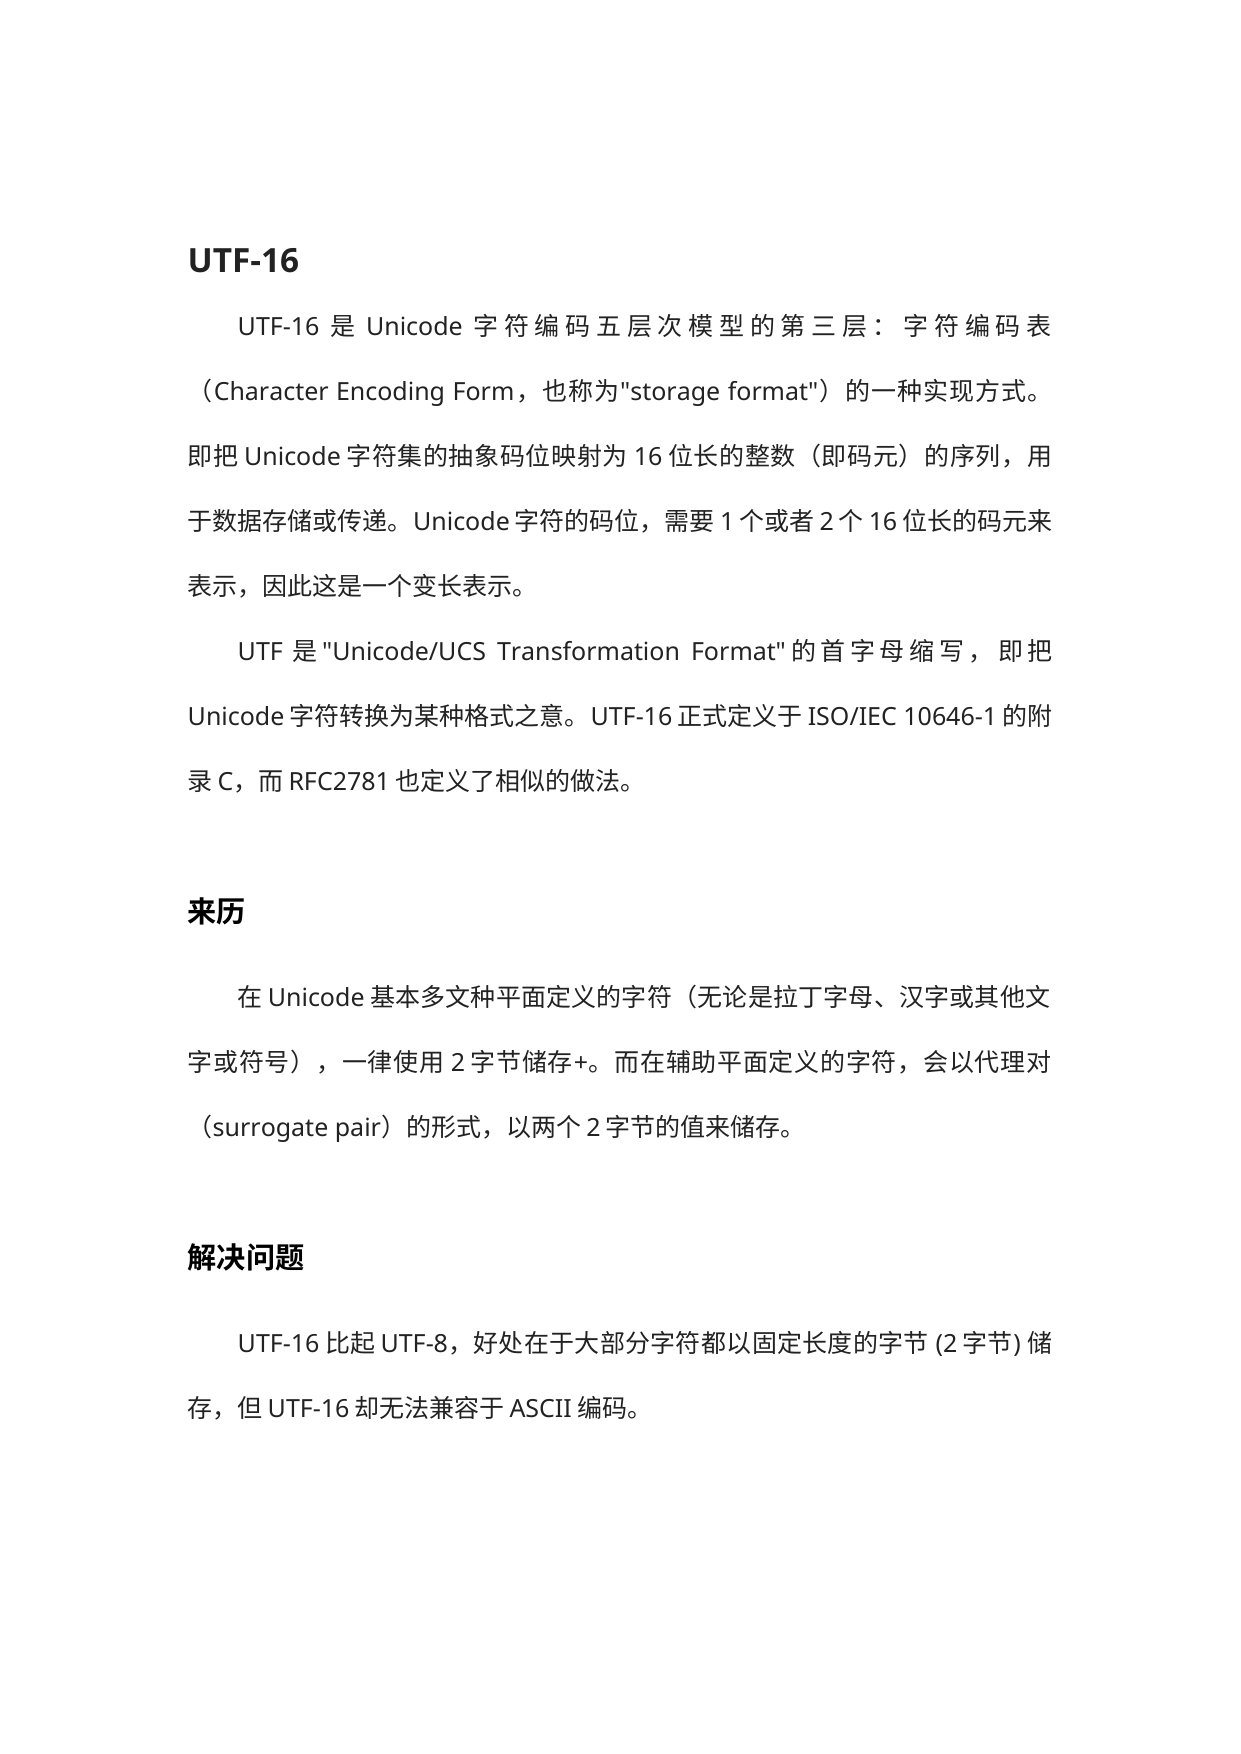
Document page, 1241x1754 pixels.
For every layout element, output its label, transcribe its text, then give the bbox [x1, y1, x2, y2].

text 在Unicode基本多文种平面定义的字符（无论是拉丁字母、汉字或其他文字或符号），一律使用2字节储存+。而在辅助平面定义的字符，会以代理对（surrogate pair）的形式，以两个2字节的值来储存。 [187, 963, 1053, 1158]
text UTF-16 [187, 227, 1053, 292]
text 解决问题 [187, 1223, 1053, 1288]
text 来历 [187, 877, 1053, 942]
text UTF-16比起UTF-8，好处在于大部分字符都以固定长度的字节 (2字节) 储存，但UTF-16却无法兼容于ASCII编码。 [187, 1309, 1053, 1439]
text UTF-16是Unicode字符编码五层次模型的第三层：字符编码表（Character Encoding Form，也称为"storage format"）的一种实现方式。即把Unicode字符集的抽象码位映射为16位长的整数（即码元）的序列，用于数据存储或传递。Unicode字符的码位，需要1个或者2个16位长的码元来表示，因此这是一个变长表示。 [187, 292, 1053, 617]
text UTF是"Unicode/UCS Transformation Format"的首字母缩写，即把Unicode字符转换为某种格式之意。UTF-16正式定义于ISO/IEC 10646-1的附录C，而RFC2781也定义了相似的做法。 [187, 617, 1053, 812]
